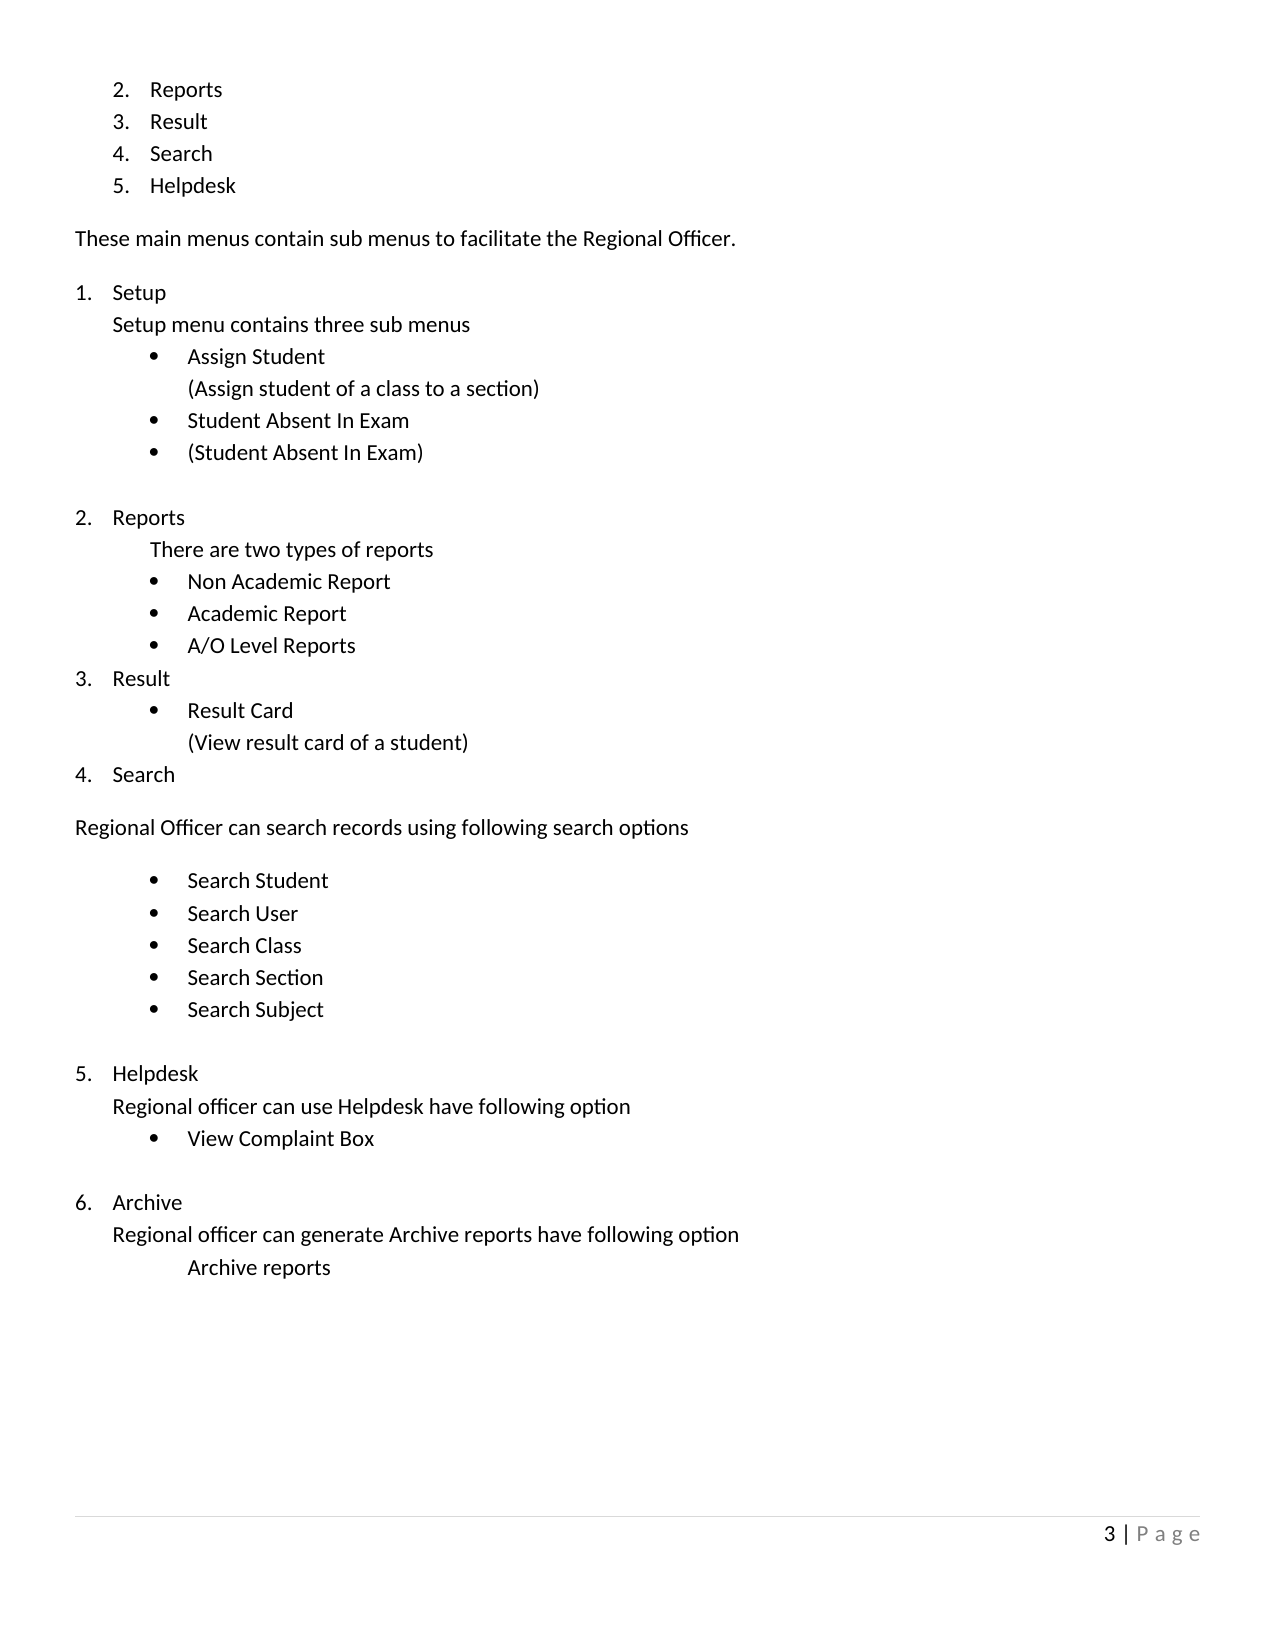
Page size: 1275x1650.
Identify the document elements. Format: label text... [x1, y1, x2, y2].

list Archive [75, 1188, 1200, 1216]
list Result [112, 107, 1200, 135]
list Student Absent In Exam [150, 406, 1200, 434]
list Search User [150, 899, 1200, 927]
list Academic Report [150, 599, 1200, 627]
list Non Academic Report [150, 567, 1200, 595]
list Helpdesk [112, 172, 1200, 199]
text Regional Officer can search records using following search options [75, 813, 1200, 841]
list (View result card of a student) [187, 728, 1200, 756]
list Reports [112, 75, 1200, 103]
list View Complaint Box [150, 1124, 1200, 1152]
list Archive reports [187, 1253, 1200, 1281]
list There are two types of reports [150, 535, 1200, 563]
list Result [75, 664, 1200, 692]
list Search Class [150, 931, 1200, 959]
list Result Card [150, 696, 1200, 724]
list Search [75, 760, 1200, 788]
list Search Student [150, 866, 1200, 894]
list Regional officer can generate Archive reports have following option [112, 1221, 1200, 1248]
list Search Subject [150, 995, 1200, 1023]
list Reports [75, 503, 1200, 531]
list Assign Student [150, 342, 1200, 370]
list Search [112, 139, 1200, 167]
text These main menus contain sub menus to facilitate the Regional Officer. [75, 224, 1200, 253]
list Search Section [150, 963, 1200, 991]
list Setup menu contains three sub menus [112, 310, 1200, 338]
list Helpdesk [75, 1059, 1200, 1088]
list A/O Level Reports [150, 632, 1200, 660]
list (Student Absent In Exam) [150, 438, 1200, 467]
list Setup [75, 278, 1200, 306]
list (Assign student of a class to a section) [187, 374, 1200, 402]
list Regional officer can use Helpdesk have following option [112, 1092, 1200, 1120]
